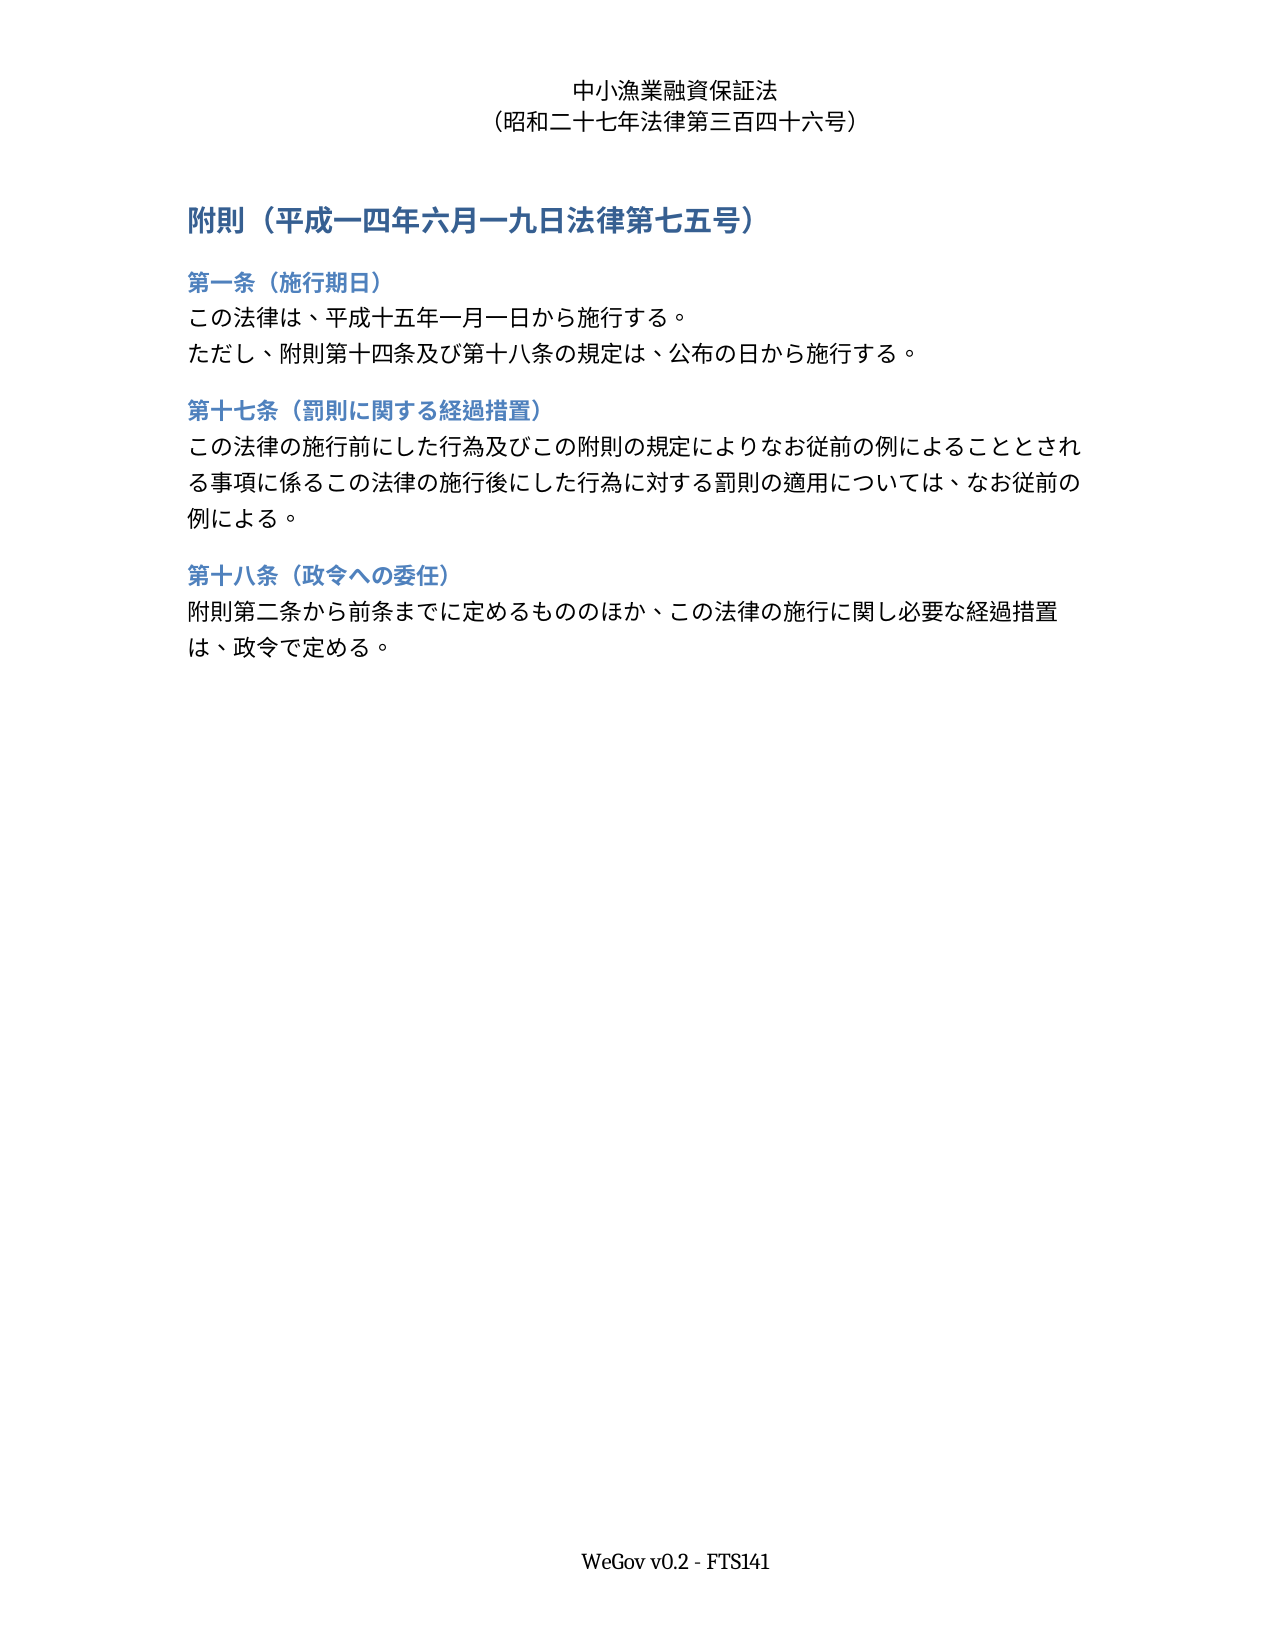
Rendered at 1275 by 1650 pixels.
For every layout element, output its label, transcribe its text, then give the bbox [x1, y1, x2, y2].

text この法律の施行前にした行為及びこの附則の規定によりなお従前の例によることとされる事項に係るこの法律の施行後にした行為に対する罰則の適用については、なお従前の例による。 [187, 431, 1087, 534]
text この法律は、平成十五年一月一日から施行する。 ただし、附則第十四条及び第十八条の規定は、公布の日から施行する。 [187, 302, 1087, 369]
subtitle 第十七条（罰則に関する経過措置） [187, 395, 1087, 426]
subtitle 第十八条（政令への委任） [187, 560, 1087, 591]
text 附則第二条から前条までに定めるもののほか、この法律の施行に関し必要な経過措置は、政令で定める。 [187, 596, 1087, 663]
subtitle 第一条（施行期日） [187, 266, 1087, 298]
subtitle 附則（平成一四年六月一九日法律第七五号） [187, 200, 1087, 240]
